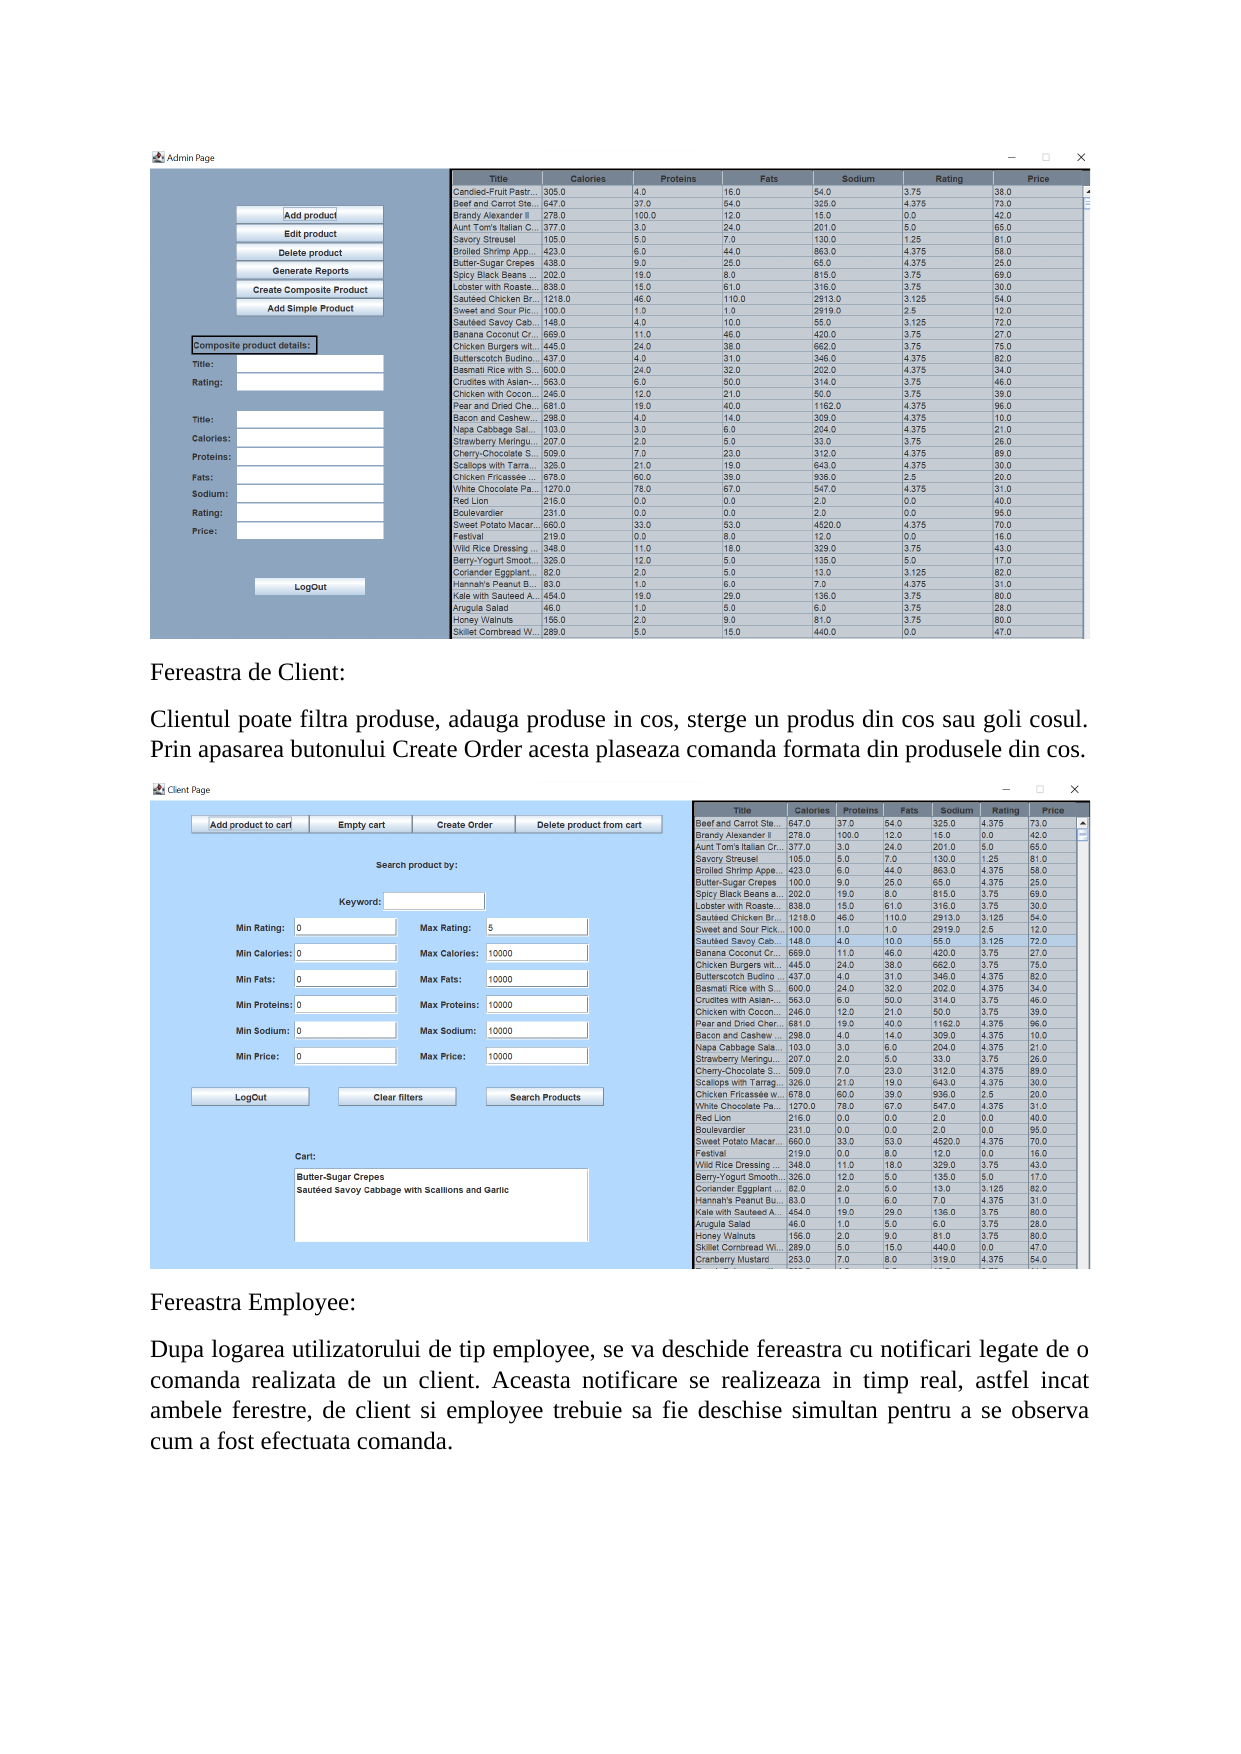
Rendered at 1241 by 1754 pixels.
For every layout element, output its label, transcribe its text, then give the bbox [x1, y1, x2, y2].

text Clientul poate filtra produse, adauga produse in cos, sterge un produs din cos sau goli cosul. Prin apasarea butonului Create Order acesta plaseaza comanda formata din produsele din cos. [150, 704, 1090, 763]
picture [150, 150, 1091, 639]
picture [150, 781, 1091, 1269]
text Dupa logarea utilizatorului de tip employee, se va deschide fereastra cu notificari legate de o comanda realizata de un client. Aceasta notificare se realizeaza in timp real, astfel incat ambele ferestre, de client si employee trebuie sa fie deschise simultan pentru a se observa cum a fost efectuata comanda. [150, 1334, 1090, 1454]
text Fereastra Employee: [150, 1287, 1090, 1316]
text Fereastra de Client: [150, 657, 1090, 686]
